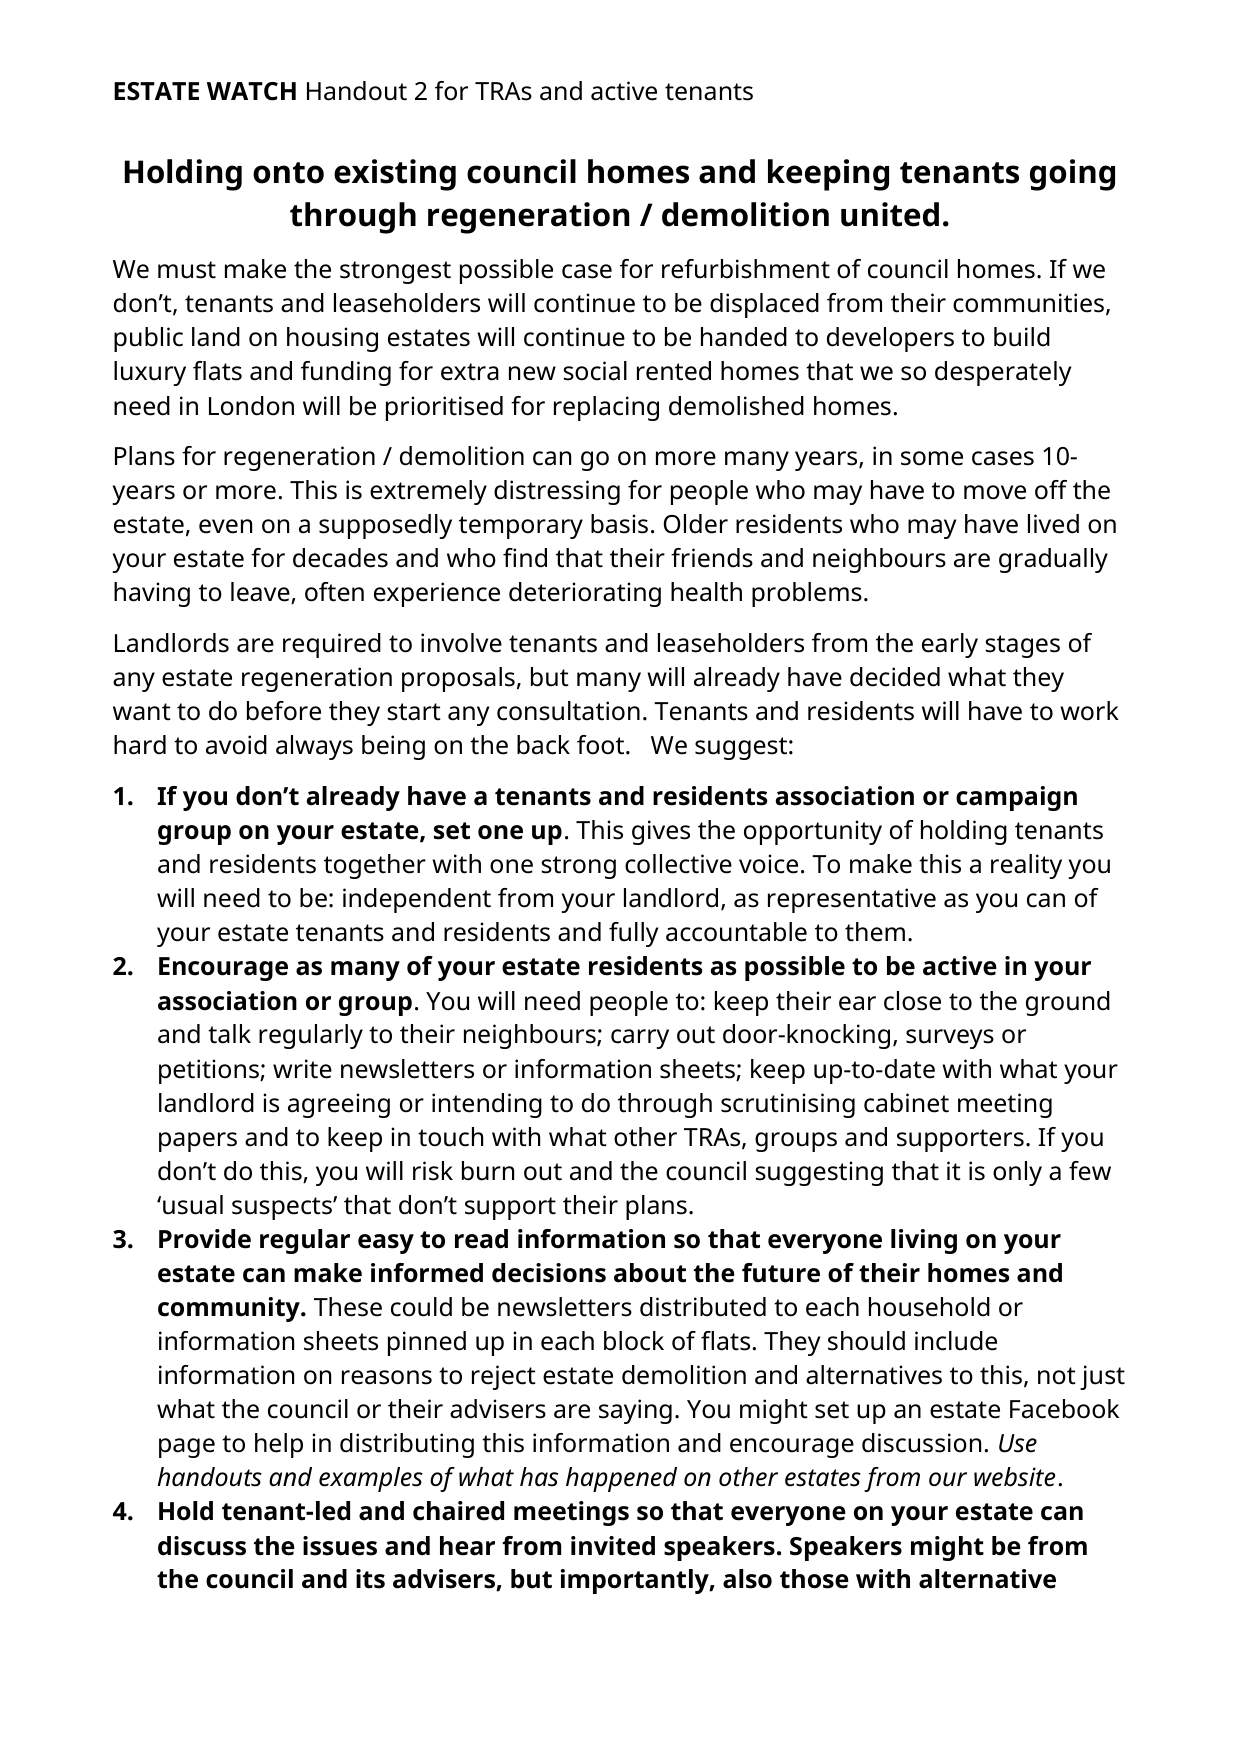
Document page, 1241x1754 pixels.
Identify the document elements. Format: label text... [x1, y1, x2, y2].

text We must make the strongest possible case for refurbishment of council homes. If we don’t, tenants and leaseholders will continue to be displaced from their communities, public land on housing estates will continue to be handed to developers to build luxury flats and funding for extra new social rented homes that we so desperately need in London will be prioritised for replacing demolished homes. [112, 252, 1128, 422]
text Holding onto existing council homes and keeping tenants going through regeneration / demolition united. [112, 150, 1128, 235]
list Provide regular easy to read information so that everyone living on your estate can make informed decisions about the future of their homes and community. These could be newsletters distributed to each household or information sheets pinned up in each block of flats. They should include information on reasons to reject estate demolition and alternatives to this, not just what the council or their advisers are saying. You might set up an estate Facebook page to help in distributing this information and encourage discussion. Use handouts and examples of what has happened on other estates from our website. [112, 1222, 1128, 1494]
text Landlords are required to involve tenants and leaseholders from the early stages of any estate regeneration proposals, but many will already have decided what they want to do before they start any consultation. Tenants and residents will have to work hard to avoid always being on the back foot. We suggest: [112, 626, 1128, 762]
text Plans for regeneration / demolition can go on more many years, in some cases 10- years or more. This is extremely distressing for people who may have to move off the estate, even on a supposedly temporary basis. Older residents who may have lived on your estate for decades and who find that their friends and neighbours are gradually having to leave, often experience deteriorating health problems. [112, 439, 1128, 609]
list If you don’t already have a tenants and residents association or campaign group on your estate, set one up. This gives the opportunity of holding tenants and residents together with one strong collective voice. To make this a reality you will need to be: independent from your landlord, as representative as you can of your estate tenants and residents and fully accountable to them. [112, 779, 1128, 949]
list Encourage as many of your estate residents as possible to be active in your association or group. You will need people to: keep their ear close to the ground and talk regularly to their neighbours; carry out door-knocking, surveys or petitions; write newsletters or information sheets; keep up-to-date with what your landlord is agreeing or intending to do through scrutinising cabinet meeting papers and to keep in touch with what other TRAs, groups and supporters. If you don’t do this, you will risk burn out and the council suggesting that it is only a few ‘usual suspects’ that don’t support their plans. [112, 949, 1128, 1222]
